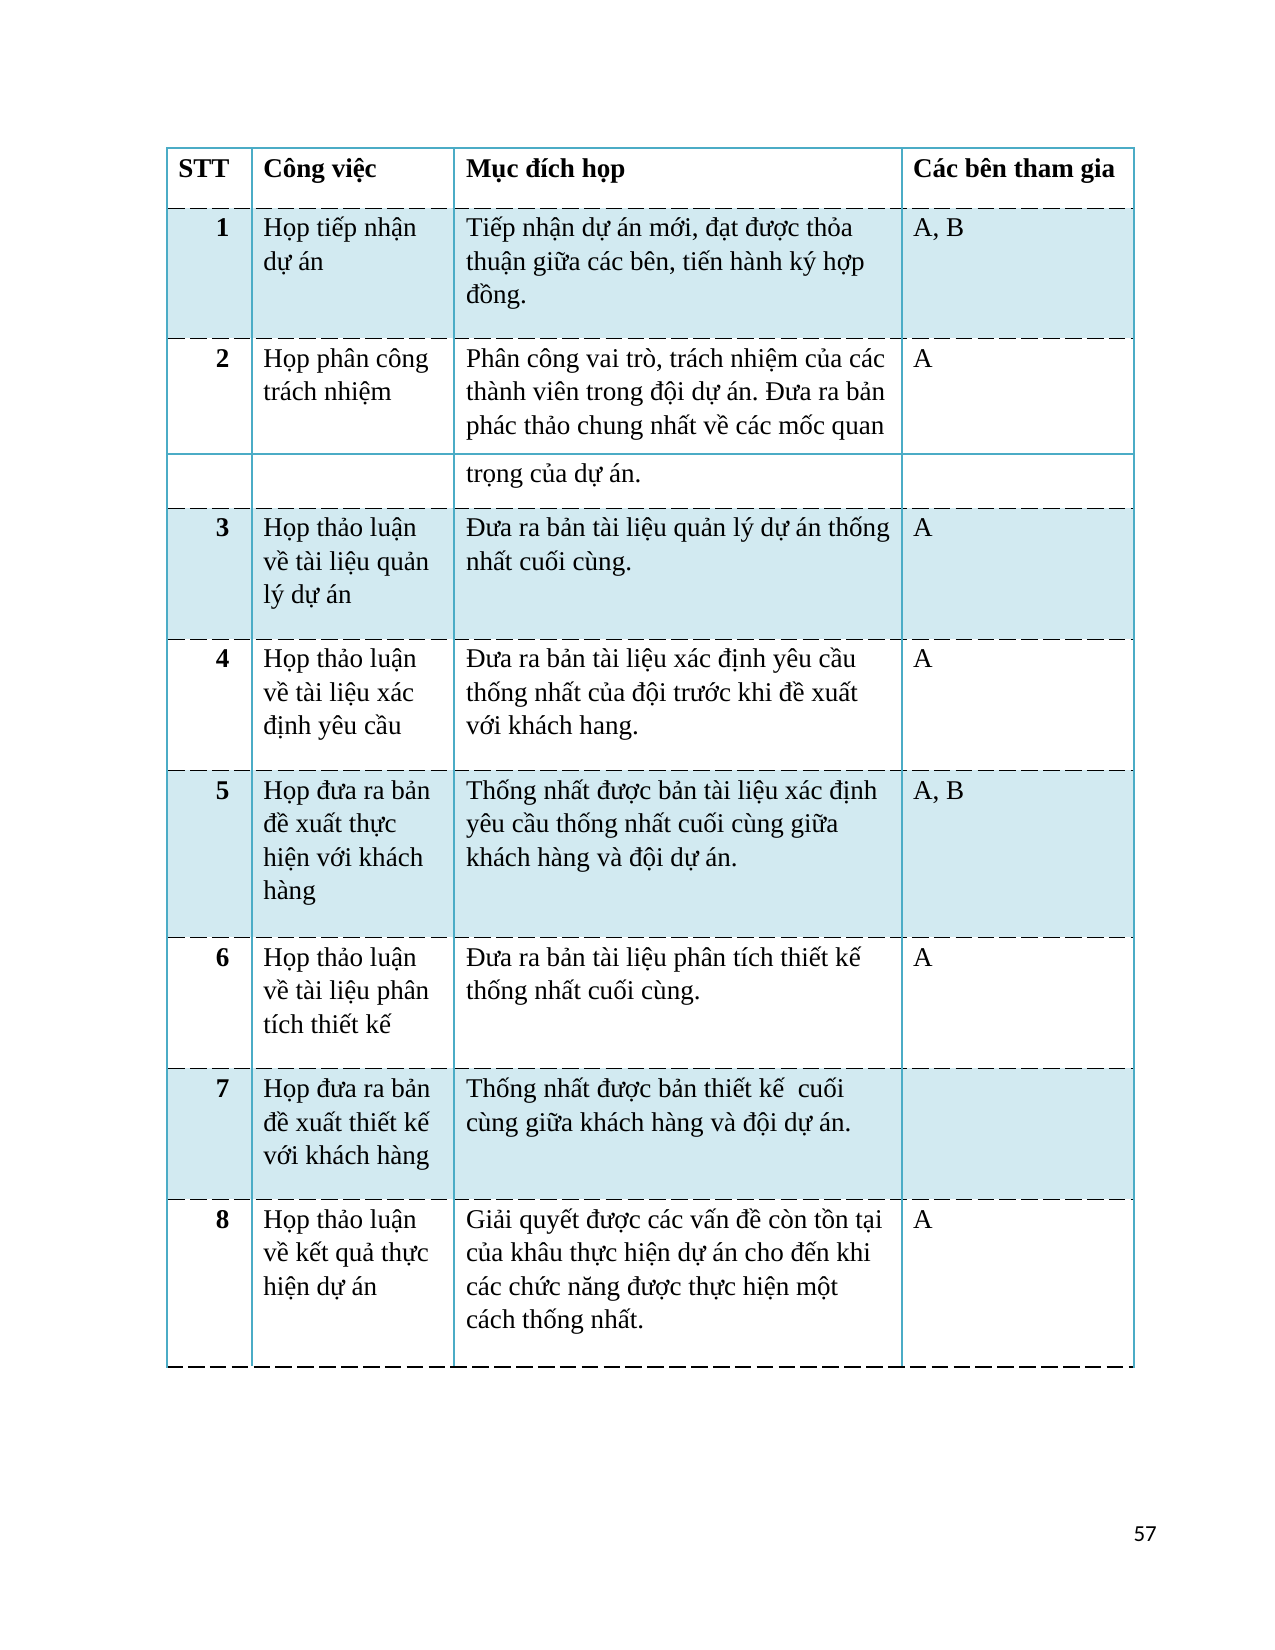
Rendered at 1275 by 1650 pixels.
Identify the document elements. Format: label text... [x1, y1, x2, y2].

table_cell Họp thảo luận về tài liệu xác định yêu cầu [253, 639, 453, 770]
table_cell 3 [168, 508, 251, 639]
table_cell Thống nhất được bản tài liệu xác định yêu cầu thống nhất cuối cùng giữa khách hàng và đội dự án. [455, 770, 901, 937]
table_cell A, B [903, 208, 1133, 338]
table_cell 4 [168, 639, 251, 770]
table_cell Đưa ra bản tài liệu quản lý dự án thống nhất cuối cùng. [455, 508, 901, 639]
table_cell Đưa ra bản tài liệu phân tích thiết kế thống nhất cuối cùng. [455, 937, 901, 1068]
table_cell Thống nhất được bản thiết kế cuối cùng giữa khách hàng và đội dự án. [455, 1068, 901, 1199]
table_cell 2 [168, 338, 251, 453]
table_cell [903, 1068, 1133, 1199]
table_cell 6 [168, 937, 251, 1068]
table_cell A, B [903, 770, 1133, 937]
table_cell 7 [168, 1068, 251, 1199]
table_cell Họp thảo luận về tài liệu phân tích thiết kế [253, 937, 453, 1068]
table_cell A [903, 338, 1133, 453]
table_cell 8 [168, 1199, 251, 1366]
table_cell A [903, 639, 1133, 770]
table_cell Giải quyết được các vấn đề còn tồn tại của khâu thực hiện dự án cho đến khi các chức năng được thực hiện một cách thống nhất. [455, 1199, 901, 1366]
table_cell Họp thảo luận về tài liệu quản lý dự án [253, 508, 453, 639]
table_cell 1 [168, 208, 251, 338]
table_cell Họp phân công trách nhiệm [253, 338, 453, 453]
table_cell trọng của dự án. [455, 455, 901, 508]
table_cell Tiếp nhận dự án mới, đạt được thỏa thuận giữa các bên, tiến hành ký hợp đồng. [455, 208, 901, 338]
table_header Công việc [253, 149, 453, 207]
table_cell [168, 455, 251, 508]
table_cell A [903, 1199, 1133, 1366]
table_header STT [168, 149, 251, 207]
table_cell Đưa ra bản tài liệu xác định yêu cầu thống nhất của đội trước khi đề xuất với khách hang. [455, 639, 901, 770]
table_cell A [903, 937, 1133, 1068]
table_cell 5 [168, 770, 251, 937]
table_cell A [903, 508, 1133, 639]
table_cell Họp đưa ra bản đề xuất thiết kế với khách hàng [253, 1068, 453, 1199]
table_cell [903, 455, 1133, 508]
table_cell Họp tiếp nhận dự án [253, 208, 453, 338]
table_header Mục đích họp [455, 149, 901, 207]
table_cell [253, 455, 453, 508]
table_cell Họp đưa ra bản đề xuất thực hiện với khách hàng [253, 770, 453, 937]
table_cell Phân công vai trò, trách nhiệm của các thành viên trong đội dự án. Đưa ra bản phác thảo chung nhất về các mốc quan [455, 338, 901, 453]
table_cell Họp thảo luận về kết quả thực hiện dự án [253, 1199, 453, 1366]
table_header Các bên tham gia [903, 149, 1133, 207]
